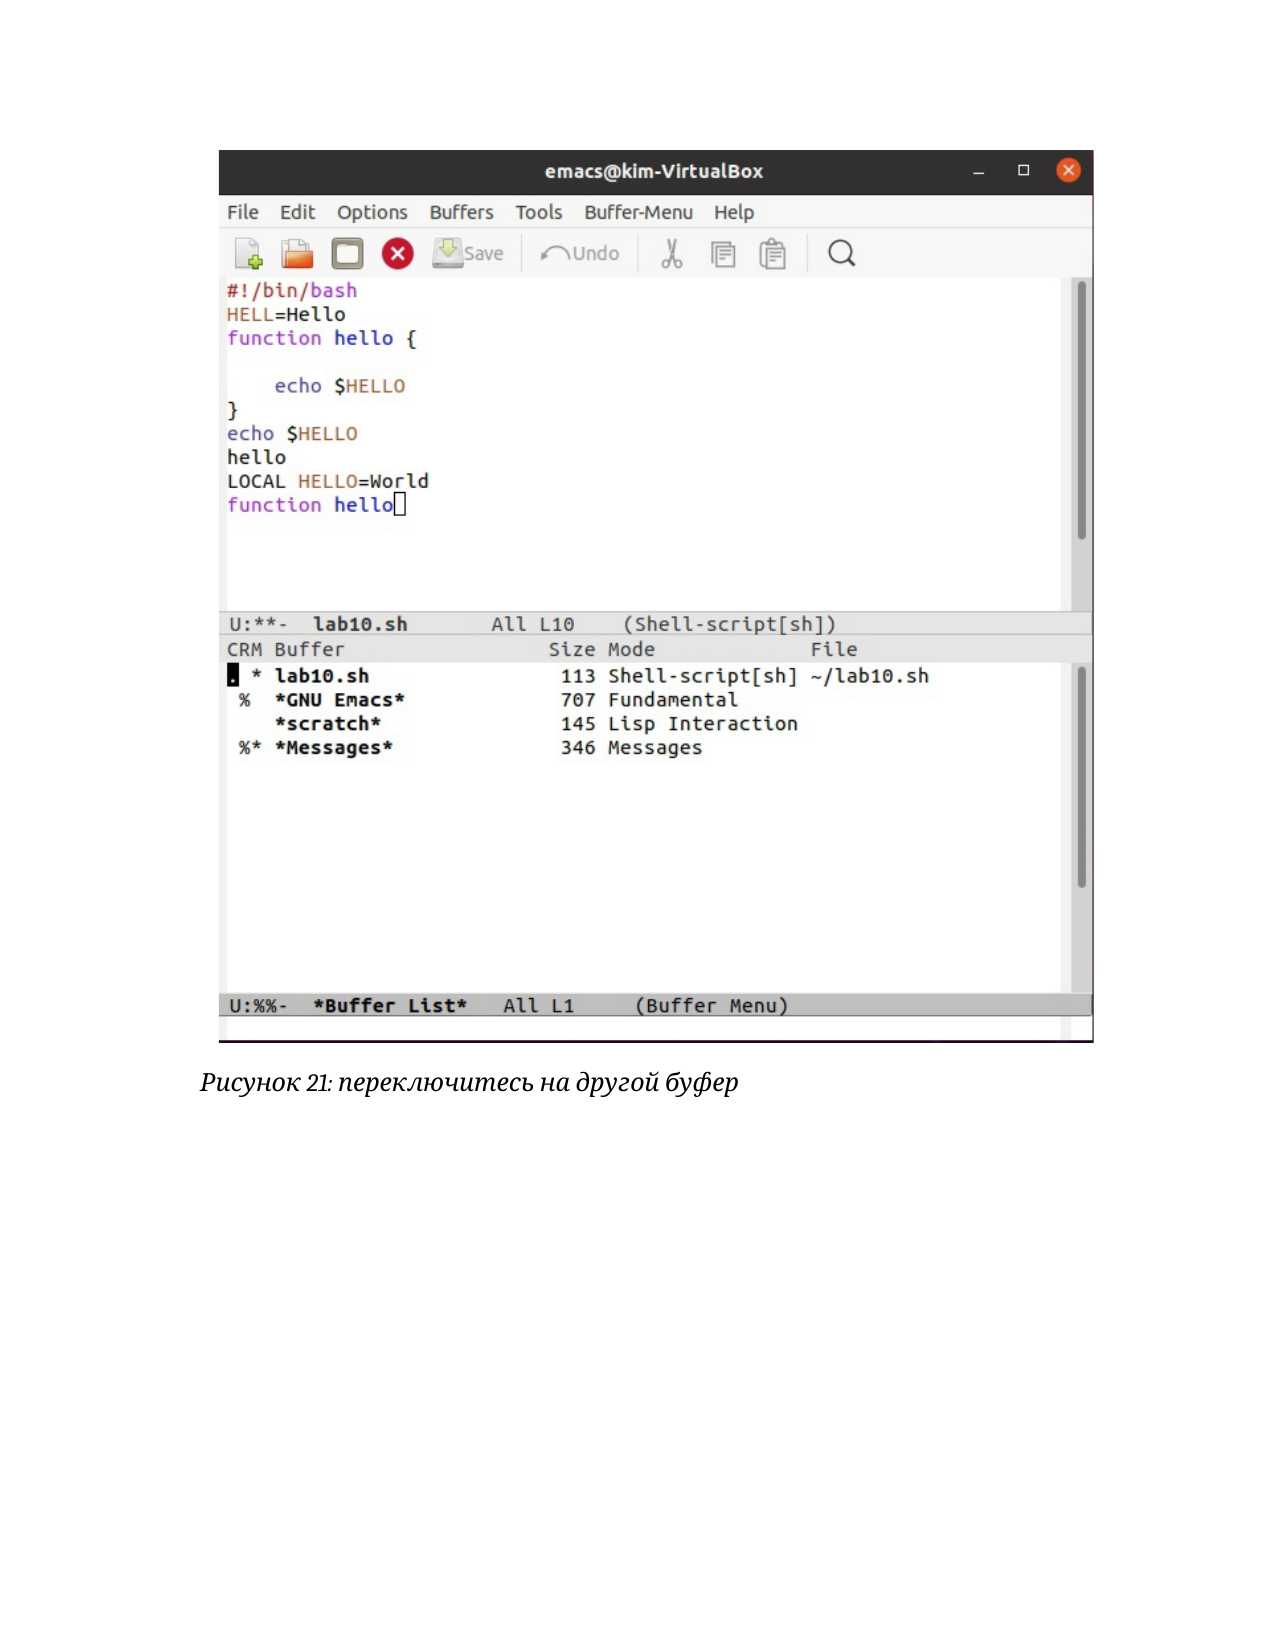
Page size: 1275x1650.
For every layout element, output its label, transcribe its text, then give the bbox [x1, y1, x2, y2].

list Рисунок 21: переключитесь на другой буфер [150, 1069, 1125, 1098]
picture [218, 150, 1094, 1043]
